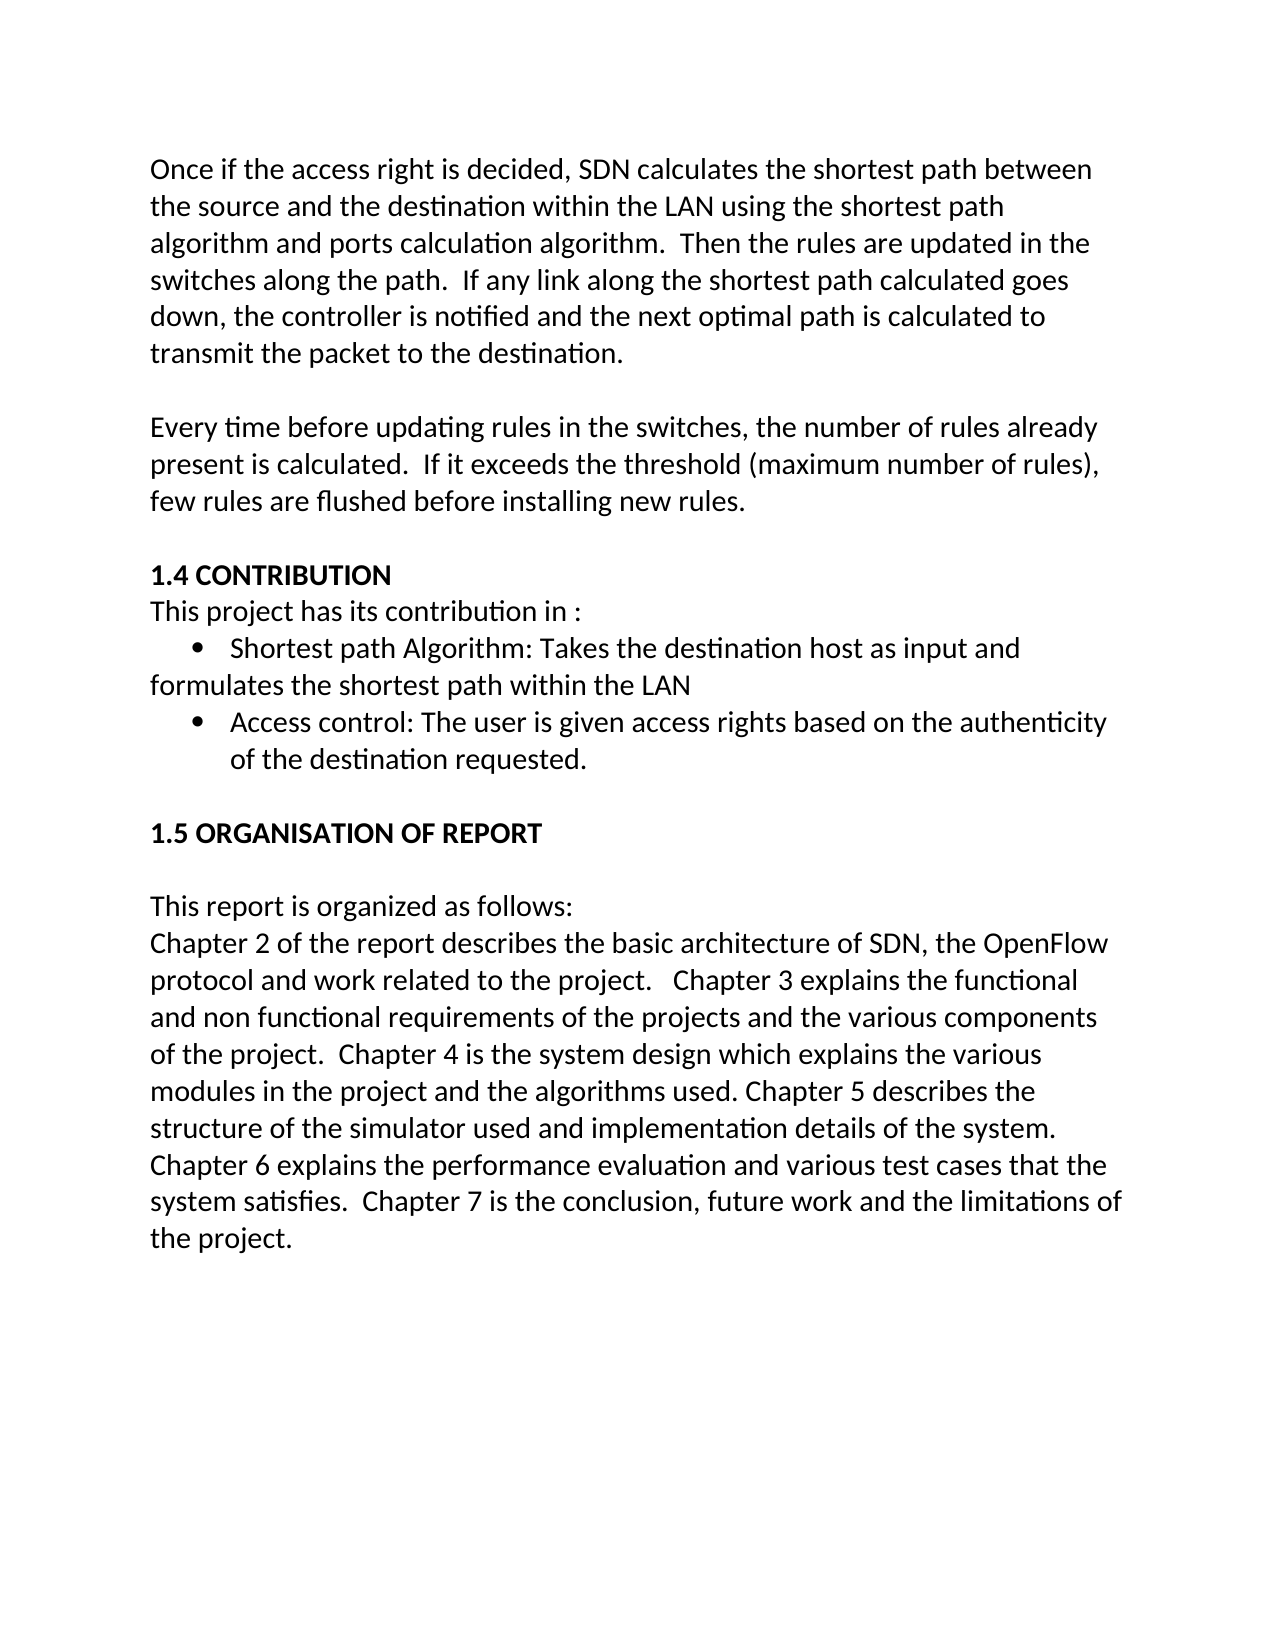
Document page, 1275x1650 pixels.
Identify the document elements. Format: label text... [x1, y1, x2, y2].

list This report is organized as follows: [150, 887, 1125, 924]
text Once if the access right is decided, SDN calculates the shortest path between the source and the destination within the LAN using the shortest path algorithm and ports calculation algorithm. Then the rules are updated in the switches along the path. If any link along the shortest path calculated goes down, the controller is notified and the next optimal path is calculated to transmit the packet to the destination. [150, 150, 1125, 371]
text 1.4 CONTRIBUTION [150, 556, 1125, 592]
text Every time before updating rules in the switches, the number of rules already present is calculated. If it exceeds the threshold (maximum number of rules), few rules are flushed before installing new rules. [150, 408, 1125, 519]
text formulates the shortest path within the LAN [150, 666, 1125, 703]
list 1.5 ORGANISATION OF REPORT [150, 814, 1125, 851]
list Shortest path Algorithm: Takes the destination host as input and [192, 629, 1125, 666]
text This project has its contribution in : [150, 592, 1125, 629]
list Access control: The user is given access rights based on the authenticity of the destination requested. [192, 703, 1125, 777]
list Chapter 2 of the report describes the basic architecture of SDN, the OpenFlow protocol and work related to the project. Chapter 3 explains the functional and non functional requirements of the projects and the various components of the project. Chapter 4 is the system design which explains the various modules in the project and the algorithms used. Chapter 5 describes the structure of the simulator used and implementation details of the system. Chapter 6 explains the performance evaluation and various test cases that the system satisfies. Chapter 7 is the conclusion, future work and the limitations of the project. [150, 924, 1125, 1256]
